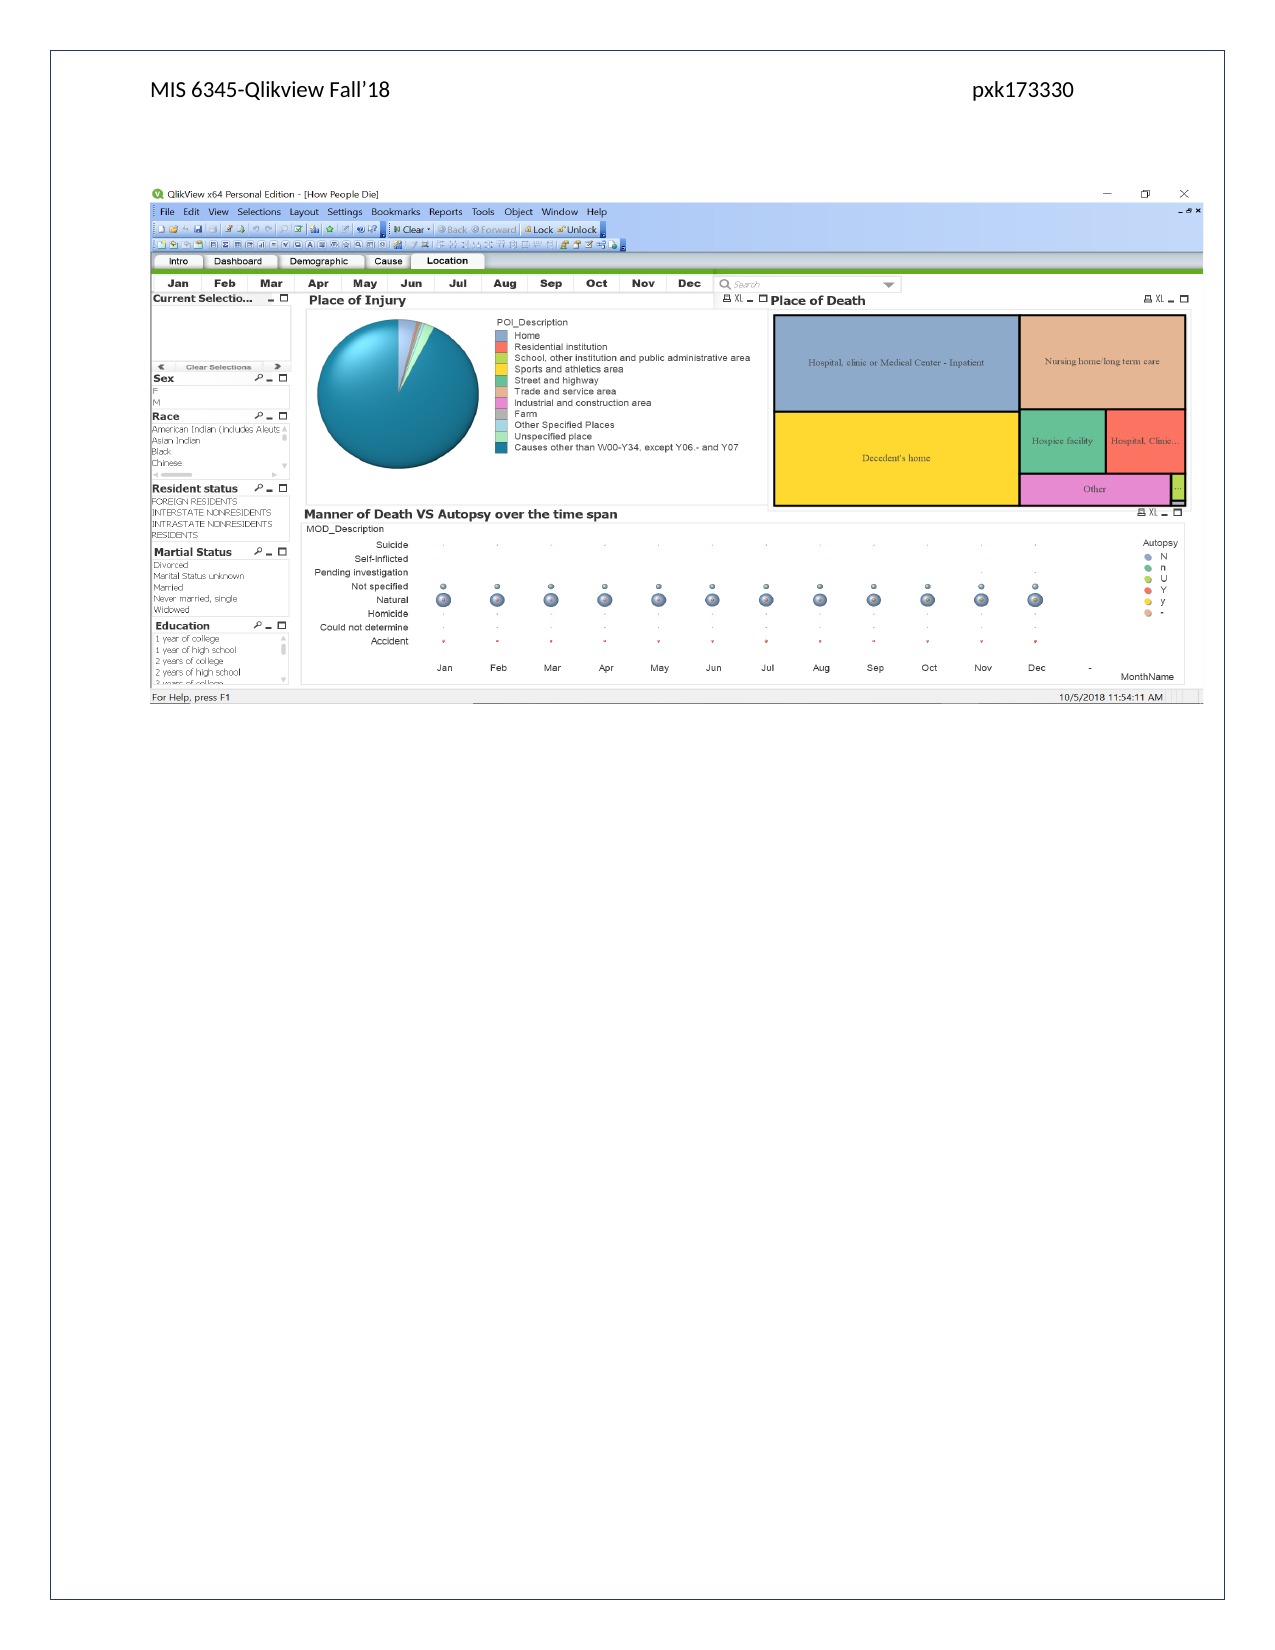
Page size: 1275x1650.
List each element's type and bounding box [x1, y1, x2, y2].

picture [150, 185, 1204, 704]
